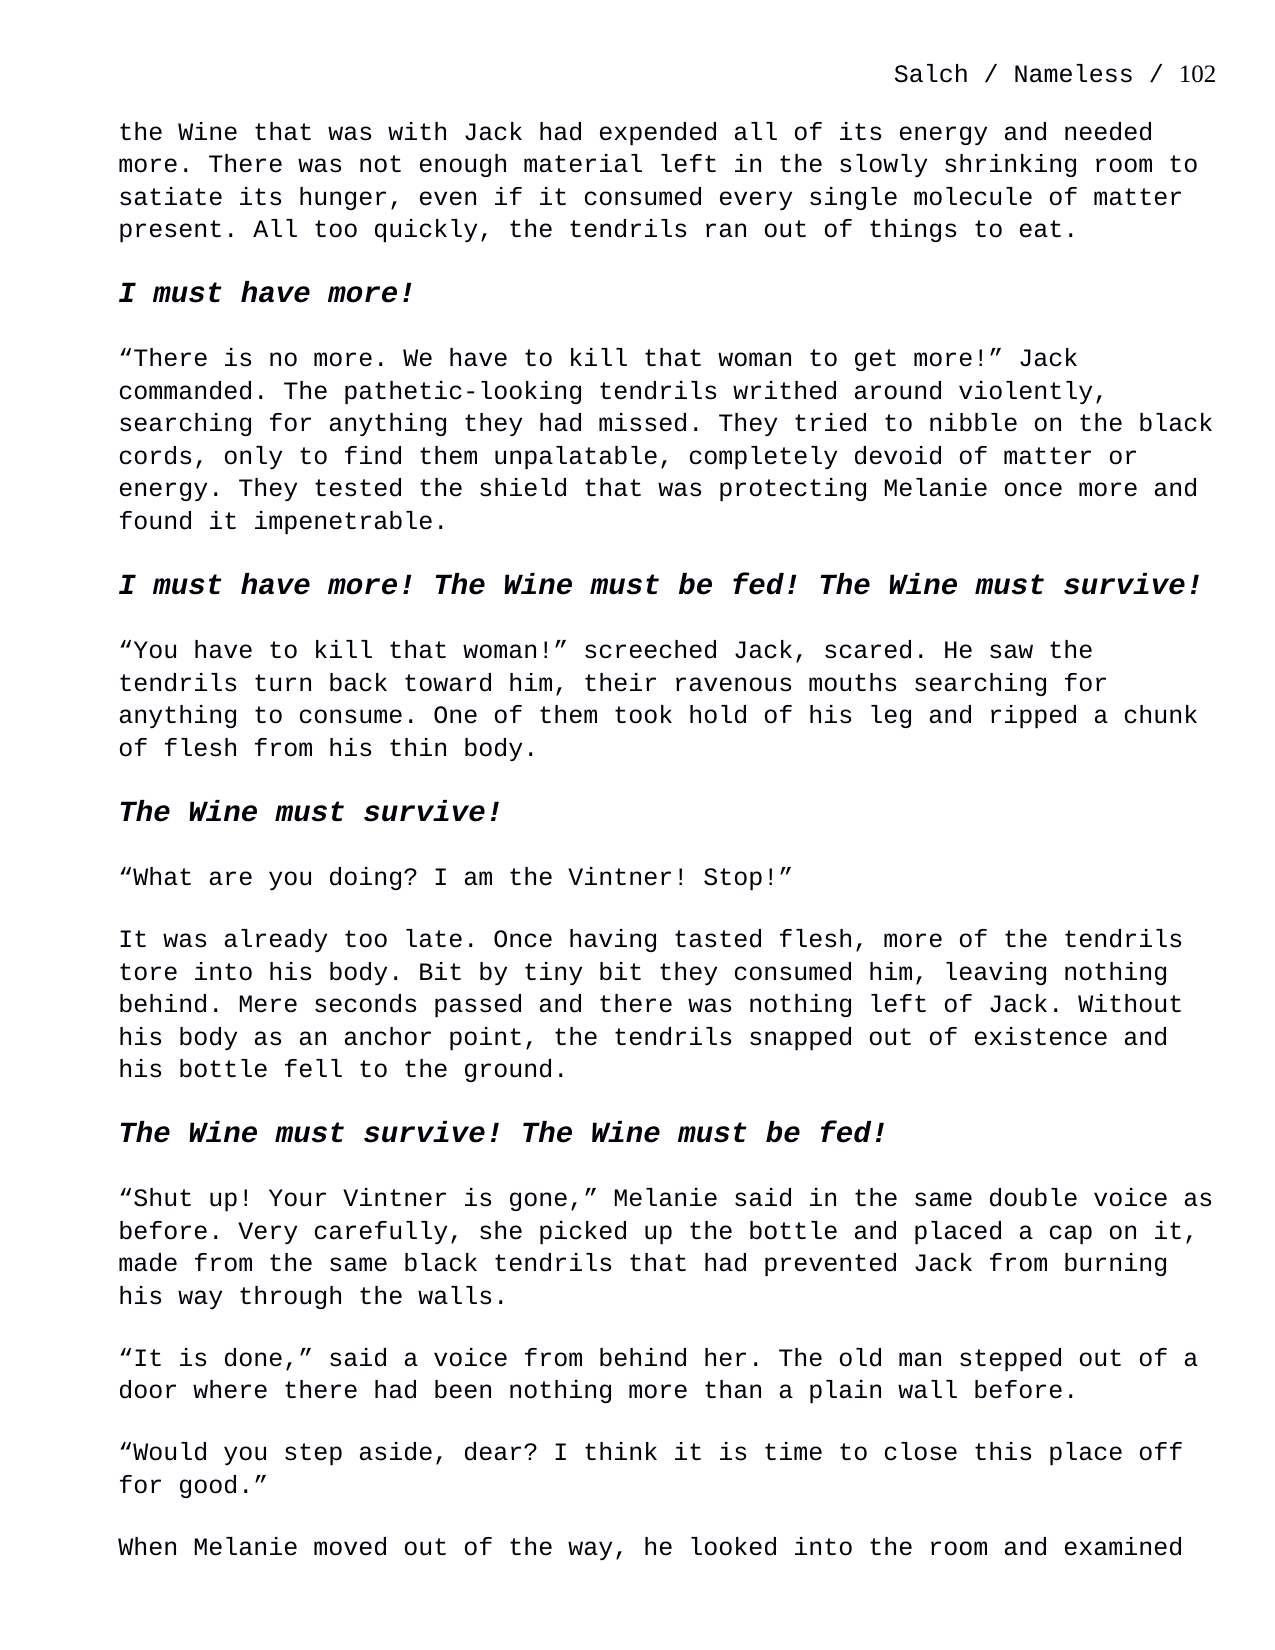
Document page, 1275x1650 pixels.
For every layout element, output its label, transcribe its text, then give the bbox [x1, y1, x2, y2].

text “What are you doing? I am the Vintner! Stop!” [118, 865, 1216, 893]
text “Shut up! Your Vintner is gone,” Melanie said in the same double voice as before. Very carefully, she picked up the bottle and placed a cap on it, made from the same black tendrils that had prevented Jack from burning his way through the walls. [118, 1186, 1216, 1312]
text The Wine must survive! The Wine must be fed! [118, 1119, 1216, 1152]
text “You have to kill that woman!” screeched Jack, scared. He saw the tendrils turn back toward him, their ravenous mouths searching for anything to consume. One of them took hold of his leg and ripped a chunk of flesh from his thin body. [118, 638, 1216, 764]
text “There is no more. We have to kill that woman to get more!” Jack commanded. The pathetic-looking tendrils writhed around violently, searching for anything they had missed. They tried to nibble on the black cords, only to find them unpalatable, completely devoid of matter or energy. They tested the shield that was protecting Melanie once more and found it impenetrable. [118, 346, 1216, 537]
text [118, 1534, 1216, 1563]
text I must have more! [118, 278, 1216, 312]
text It was already too late. Once having tasted flesh, more of the tendrils tore into his body. Bit by tiny bit they consumed him, leaving nothing behind. Mere seconds passed and there was nothing left of Jack. Without his body as an anchor point, the tendrils snapped out of existence and his bottle fell to the ground. [118, 927, 1216, 1085]
text The Wine must survive! [118, 797, 1216, 830]
text “It is done,” said a voice from behind her. The old man stepped out of a door where there had been nothing more than a plain wall before. [118, 1346, 1216, 1406]
text “Would you step aside, dear? I think it is time to close this place off for good.” [118, 1440, 1216, 1501]
text I must have more! The Wine must be fed! The Wine must survive! [118, 570, 1216, 603]
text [118, 119, 1216, 245]
